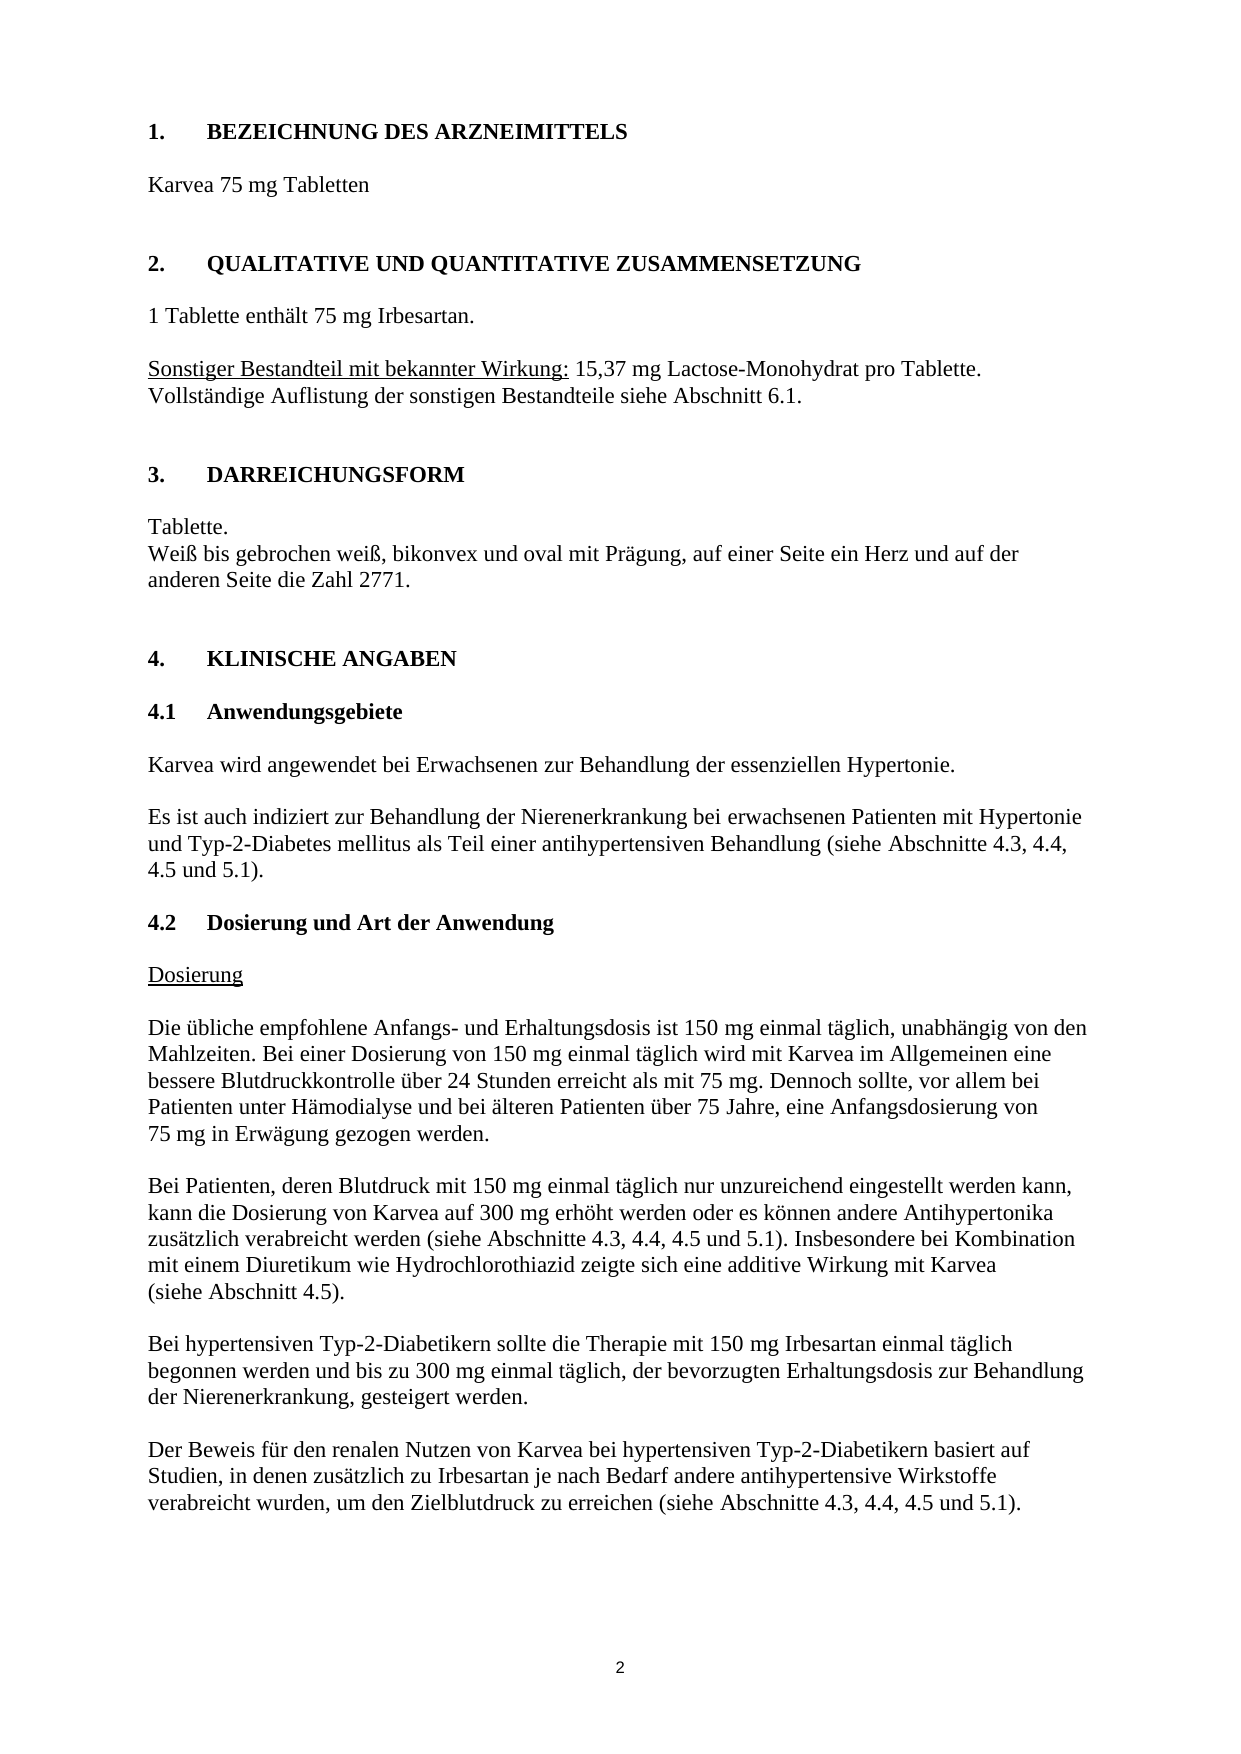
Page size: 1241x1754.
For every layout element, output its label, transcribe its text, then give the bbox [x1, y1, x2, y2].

subtitle 3. DARREICHUNGSFORM [148, 461, 1093, 487]
subtitle 4.1 Anwendungsgebiete [148, 698, 1093, 724]
text Vollständige Auflistung der sonstigen Bestandteile siehe Abschnitt 6.1. [148, 382, 1093, 408]
text Weiß bis gebrochen weiß, bikonvex und oval mit Prägung, auf einer Seite ein Herz und auf der anderen Seite die Zahl 2771. [148, 540, 1093, 592]
text Sonstiger Bestandteil mit bekannter Wirkung: 15,37 mg Lactose-Monohydrat pro Tablette. [148, 355, 1093, 382]
subtitle 1. BEZEICHNUNG DES ARZNEIMITTELS [148, 118, 1093, 144]
text Es ist auch indiziert zur Behandlung der Nierenerkrankung bei erwachsenen Patienten mit Hypertonie und Typ-2-Diabetes mellitus als Teil einer antihypertensiven Behandlung (siehe Abschnitte 4.3, 4.4, 4.5 und 5.1). [148, 803, 1093, 882]
subtitle 2. QUALITATIVE UND QUANTITATIVE ZUSAMMENSETZUNG [148, 250, 1093, 276]
text Bei hypertensiven Typ-2-Diabetikern sollte die Therapie mit 150 mg Irbesartan einmal täglich begonnen werden und bis zu 300 mg einmal täglich, der bevorzugten Erhaltungsdosis zur Behandlung der Nierenerkrankung, gesteigert werden. [148, 1330, 1093, 1409]
text Der Beweis für den renalen Nutzen von Karvea bei hypertensiven Typ-2-Diabetikern basiert auf Studien, in denen zusätzlich zu Irbesartan je nach Bedarf andere antihypertensive Wirkstoffe verabreicht wurden, um den Zielblutdruck zu erreichen (siehe Abschnitte 4.3, 4.4, 4.5 und 5.1). [148, 1436, 1093, 1515]
text Tablette. [148, 513, 1093, 540]
text Karvea 75 mg Tabletten [148, 171, 1093, 197]
text Dosierung [148, 961, 1093, 988]
text 1 Tablette enthält 75 mg Irbesartan. [148, 303, 1093, 329]
text Karvea wird angewendet bei Erwachsenen zur Behandlung der essenziellen Hypertonie. [148, 751, 1093, 777]
text Die übliche empfohlene Anfangs- und Erhaltungsdosis ist 150 mg einmal täglich, unabhängig von den Mahlzeiten. Bei einer Dosierung von 150 mg einmal täglich wird mit Karvea im Allgemeinen eine bessere Blutdruckkontrolle über 24 Stunden erreicht als mit 75 mg. Dennoch sollte, vor allem bei Patienten unter Hämodialyse und bei älteren Patienten über 75 Jahre, eine Anfangsdosierung von 75 mg in Erwägung gezogen werden. [148, 1014, 1093, 1146]
subtitle 4. KLINISCHE ANGABEN [148, 645, 1093, 672]
text Bei Patienten, deren Blutdruck mit 150 mg einmal täglich nur unzureichend eingestellt werden kann, kann die Dosierung von Karvea auf 300 mg erhöht werden oder es können andere Antihypertonika zusätzlich verabreicht werden (siehe Abschnitte 4.3, 4.4, 4.5 und 5.1). Insbesondere bei Kombination mit einem Diuretikum wie Hydrochlorothiazid zeigte sich eine additive Wirkung mit Karvea (siehe Abschnitt 4.5). [148, 1172, 1093, 1304]
subtitle 4.2 Dosierung und Art der Anwendung [148, 909, 1093, 935]
